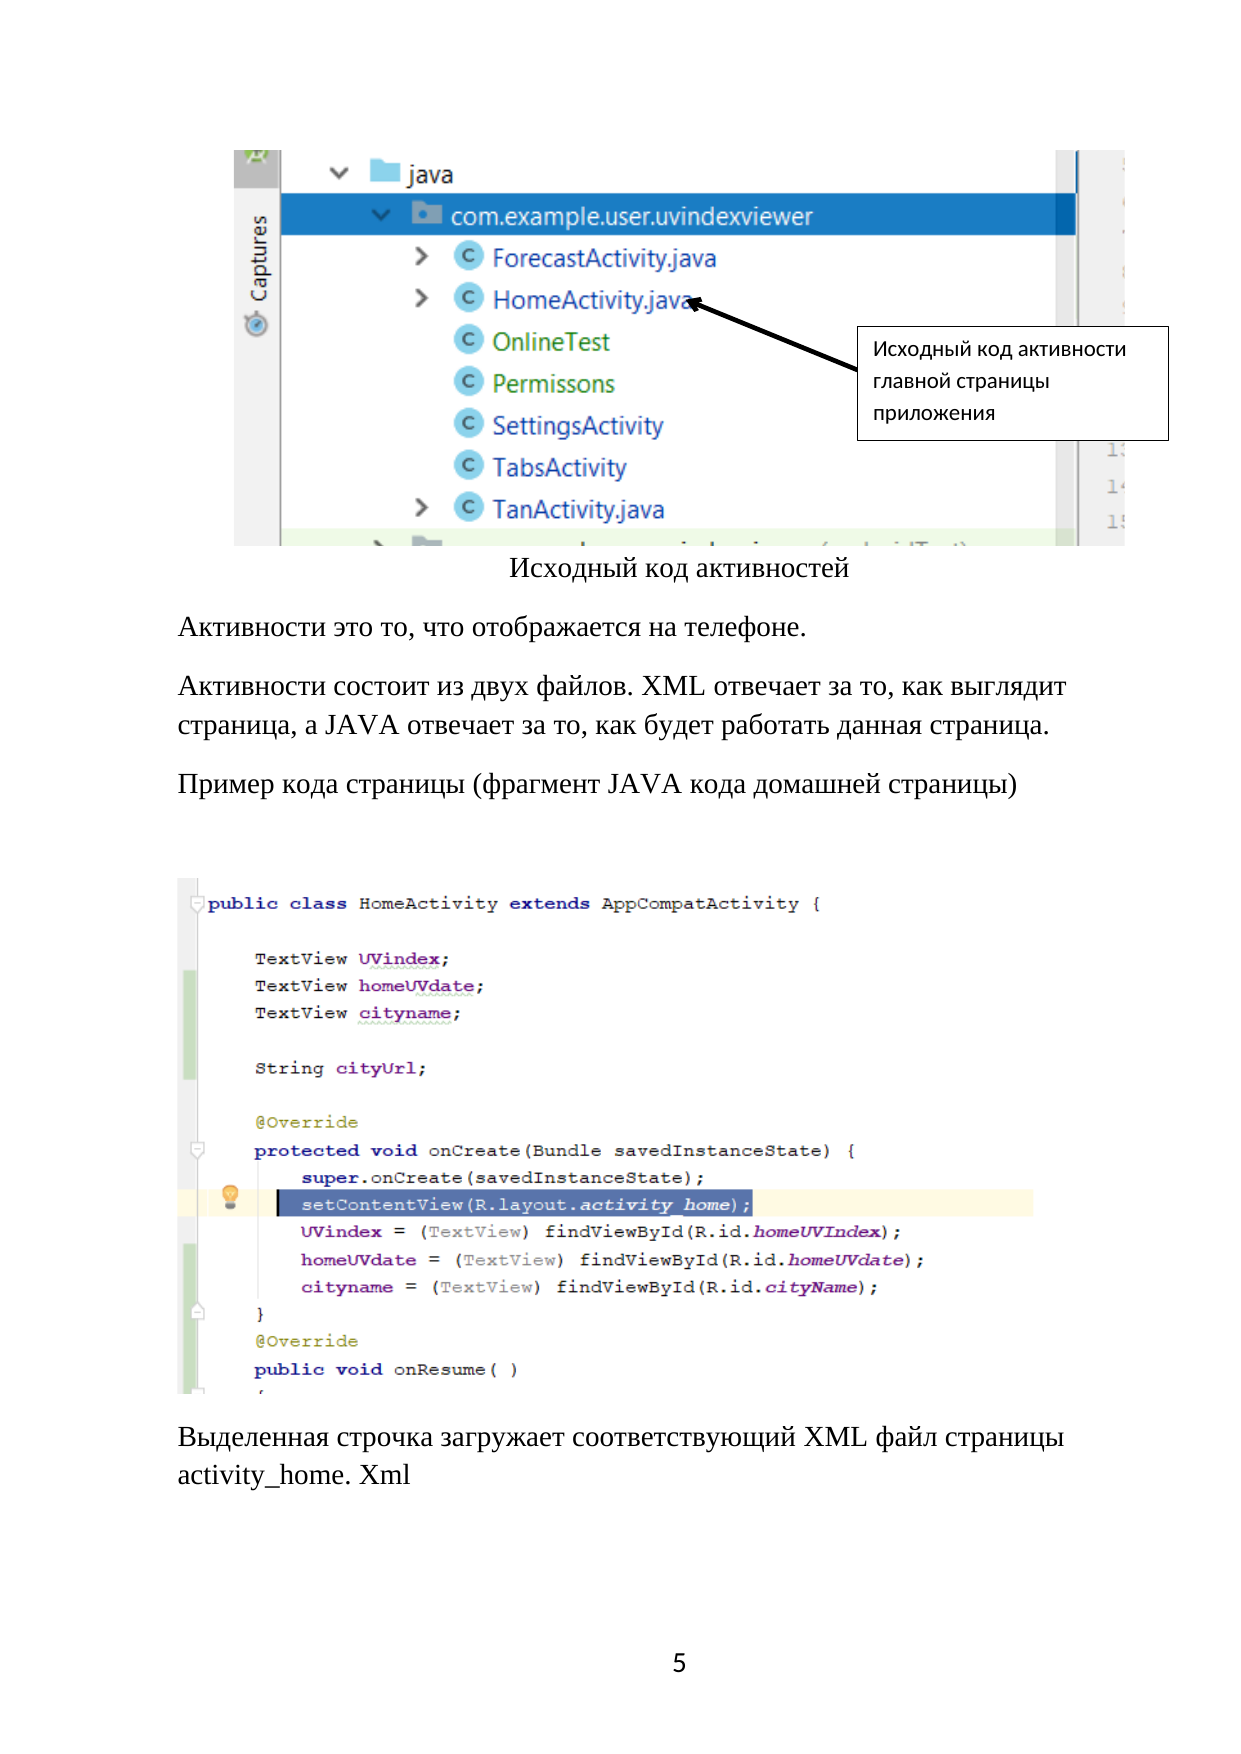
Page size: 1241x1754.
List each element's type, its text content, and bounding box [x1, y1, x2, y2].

text Активности это то, что отображается на телефоне. [177, 609, 1181, 643]
text Активности состоит из двух файлов. XML отвечает за то, как выглядит страница, а JAVA отвечает за то, как будет работать данная страница. [177, 668, 1181, 741]
list Исходный код активностей [177, 550, 1181, 583]
text Пример кода страницы (фрагмент JAVA кода домашней страницы) [177, 766, 1181, 800]
picture [177, 878, 1034, 1394]
text Выделенная строчка загружает соответствующий XML файл страницы activity_home. Xml [177, 1419, 1181, 1491]
picture [233, 150, 1125, 546]
